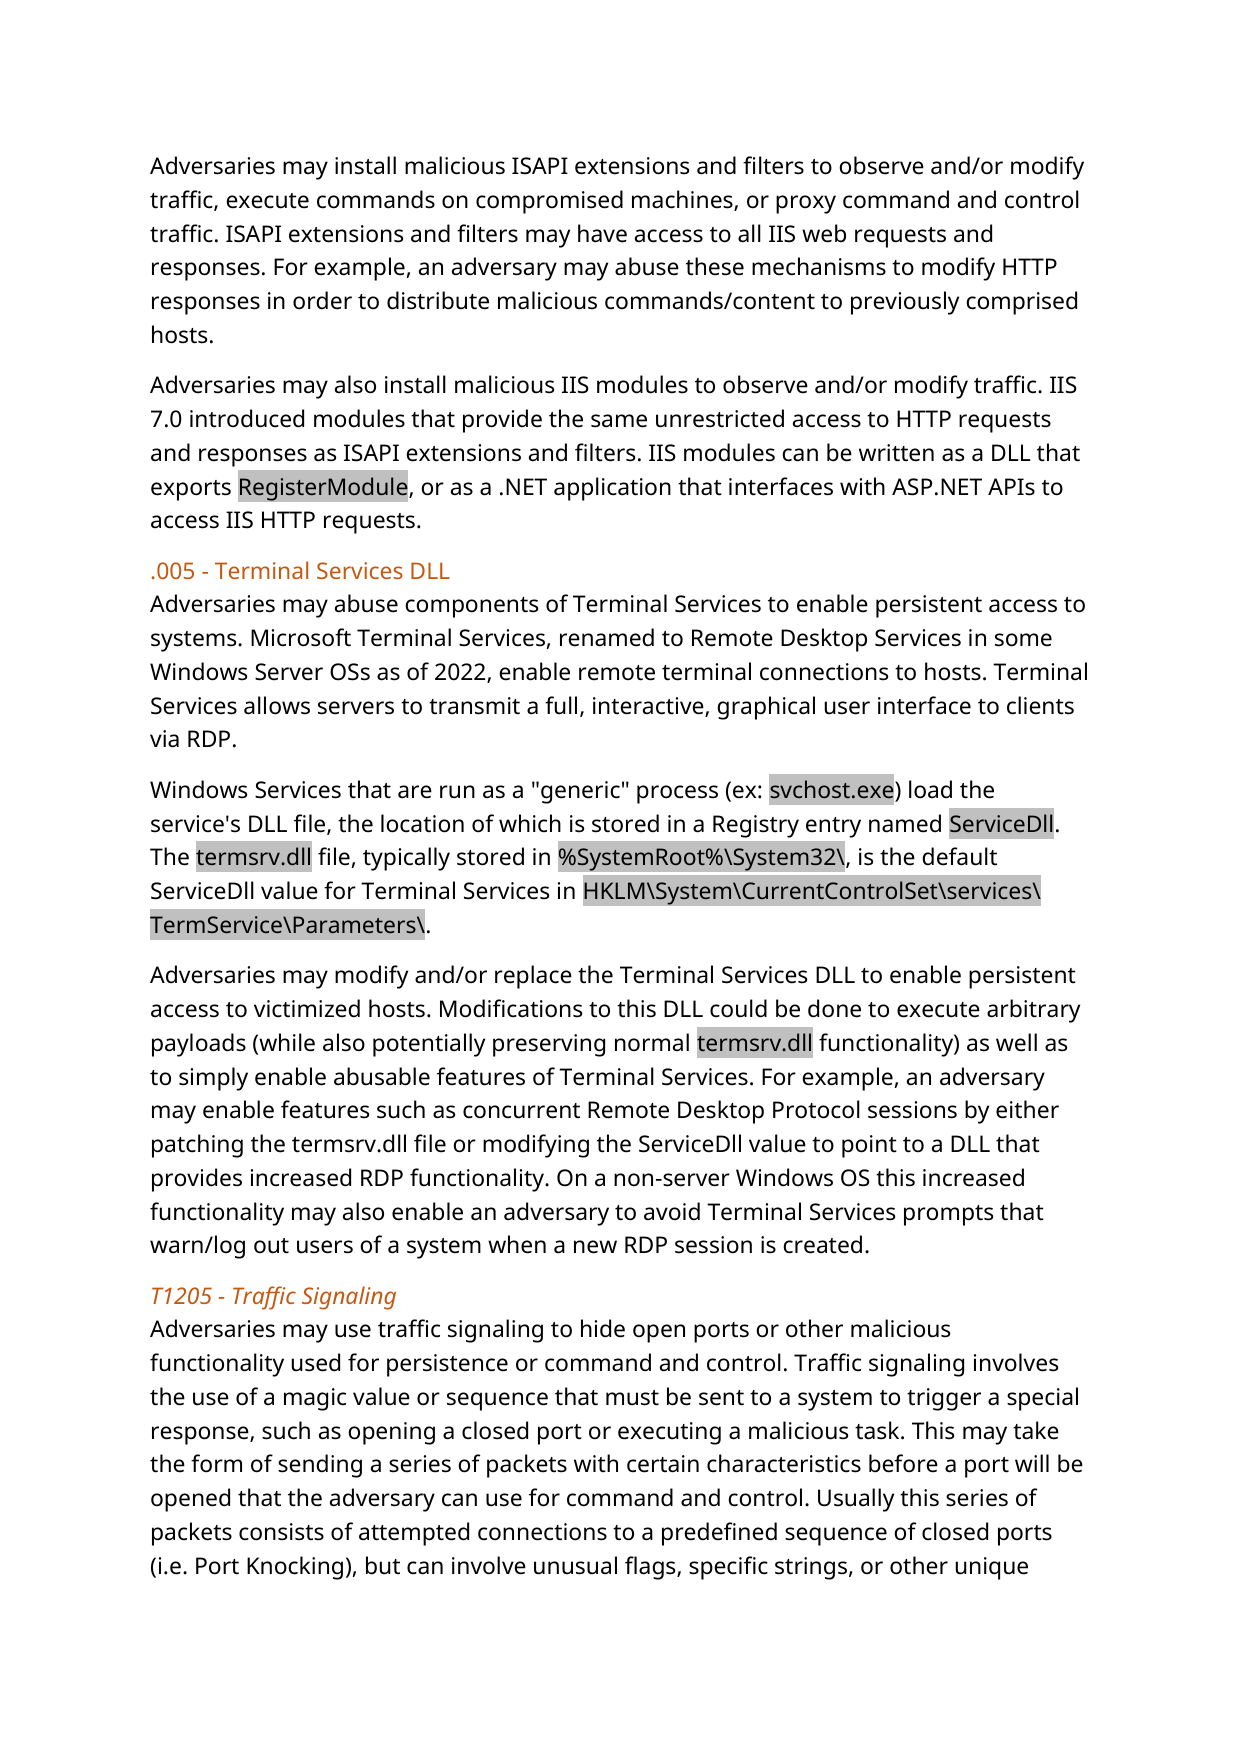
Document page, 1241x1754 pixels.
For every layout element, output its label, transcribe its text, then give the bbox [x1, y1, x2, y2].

text Adversaries may also install malicious IIS modules to observe and/or modify traffic. IIS 7.0 introduced modules that provide the same unrestricted access to HTTP requests and responses as ISAPI extensions and filters. IIS modules can be written as a DLL that exports RegisterModule, or as a .NET application that interfaces with ASP.NET APIs to access IIS HTTP requests. [150, 369, 1090, 535]
text Adversaries may install malicious ISAPI extensions and filters to observe and/or modify traffic, execute commands on compromised machines, or proxy command and control traffic. ISAPI extensions and filters may have access to all IIS web requests and responses. For example, an adversary may abuse these mechanisms to modify HTTP responses in order to distribute malicious commands/content to previously comprised hosts. [150, 150, 1090, 350]
text Adversaries may modify and/or replace the Terminal Services DLL to enable persistent access to victimized hosts. Modifications to this DLL could be done to execute arbitrary payloads (while also potentially preserving normal termsrv.dll functionality) as well as to simply enable abusable features of Terminal Services. For example, an adversary may enable features such as concurrent Remote Desktop Protocol sessions by either patching the termsrv.dll file or modifying the ServiceDll value to point to a DLL that provides increased RDP functionality. On a non-server Windows OS this increased functionality may also enable an adversary to avoid Terminal Services prompts that warn/log out users of a system when a new RDP session is created. [150, 959, 1090, 1260]
subtitle .005 - Terminal Services DLL [150, 554, 1090, 586]
text Windows Services that are run as a "generic" process (ex: svchost.exe) load the service's DLL file, the location of which is stored in a Registry entry named ServiceDll. The termsrv.dll file, typically stored in %SystemRoot%\System32\, is the default ServiceDll value for Terminal Services in HKLM\System\CurrentControlSet\services\TermService\Parameters\. [150, 774, 1090, 940]
text Adversaries may abuse components of Terminal Services to enable persistent access to systems. Microsoft Terminal Services, renamed to Remote Desktop Services in some Windows Server OSs as of 2022, enable remote terminal connections to hosts. Terminal Services allows servers to transmit a full, interactive, graphical user interface to clients via RDP. [150, 588, 1090, 754]
subtitle T1205 - Traffic Signaling [150, 1279, 1090, 1311]
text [150, 1313, 1090, 1581]
